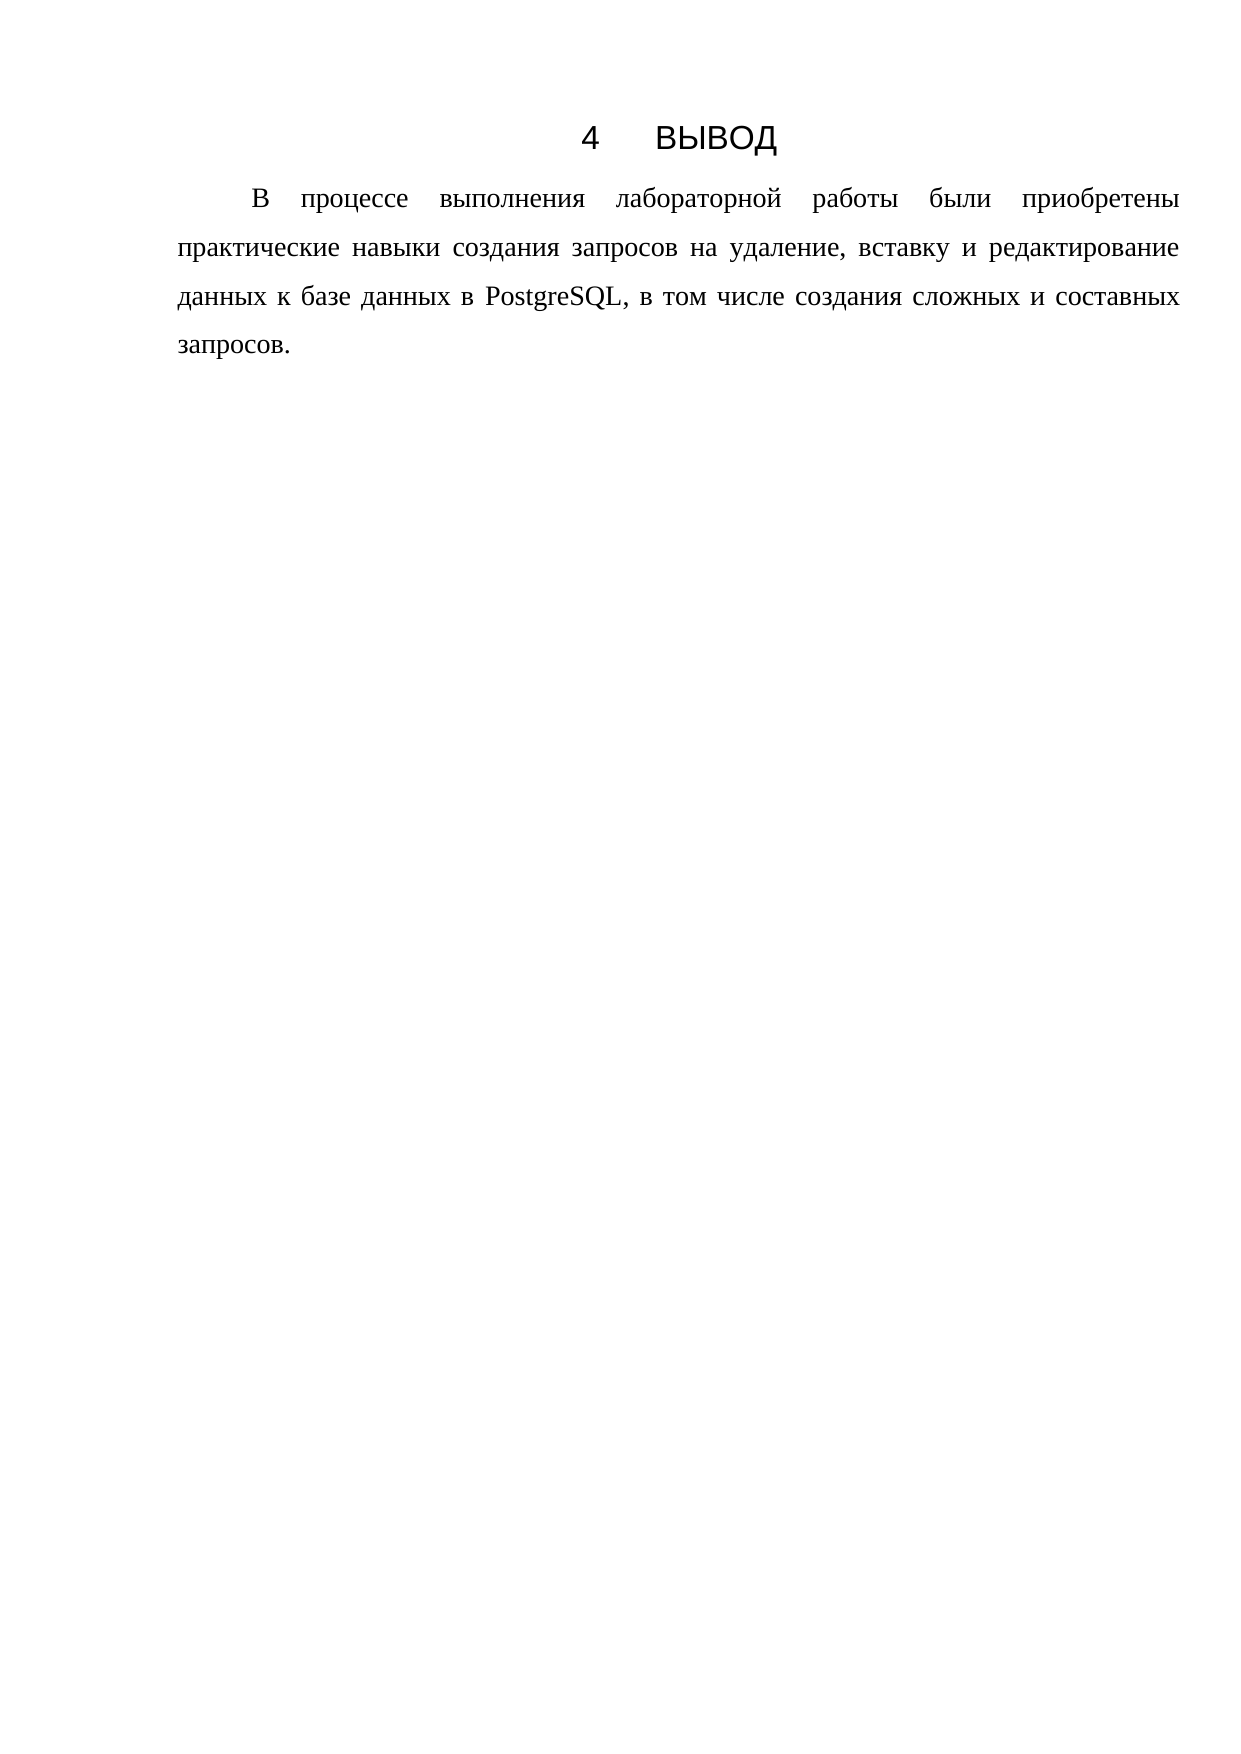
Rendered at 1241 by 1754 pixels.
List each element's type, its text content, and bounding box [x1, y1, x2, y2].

text Вывод [177, 118, 1181, 157]
text В процессе выполнения лабораторной работы были приобретены практические навыки создания запросов на удаление, вставку и редактирование данных к базе данных в PostgreSQL, в том числе создания сложных и составных запросов. [177, 182, 1181, 359]
